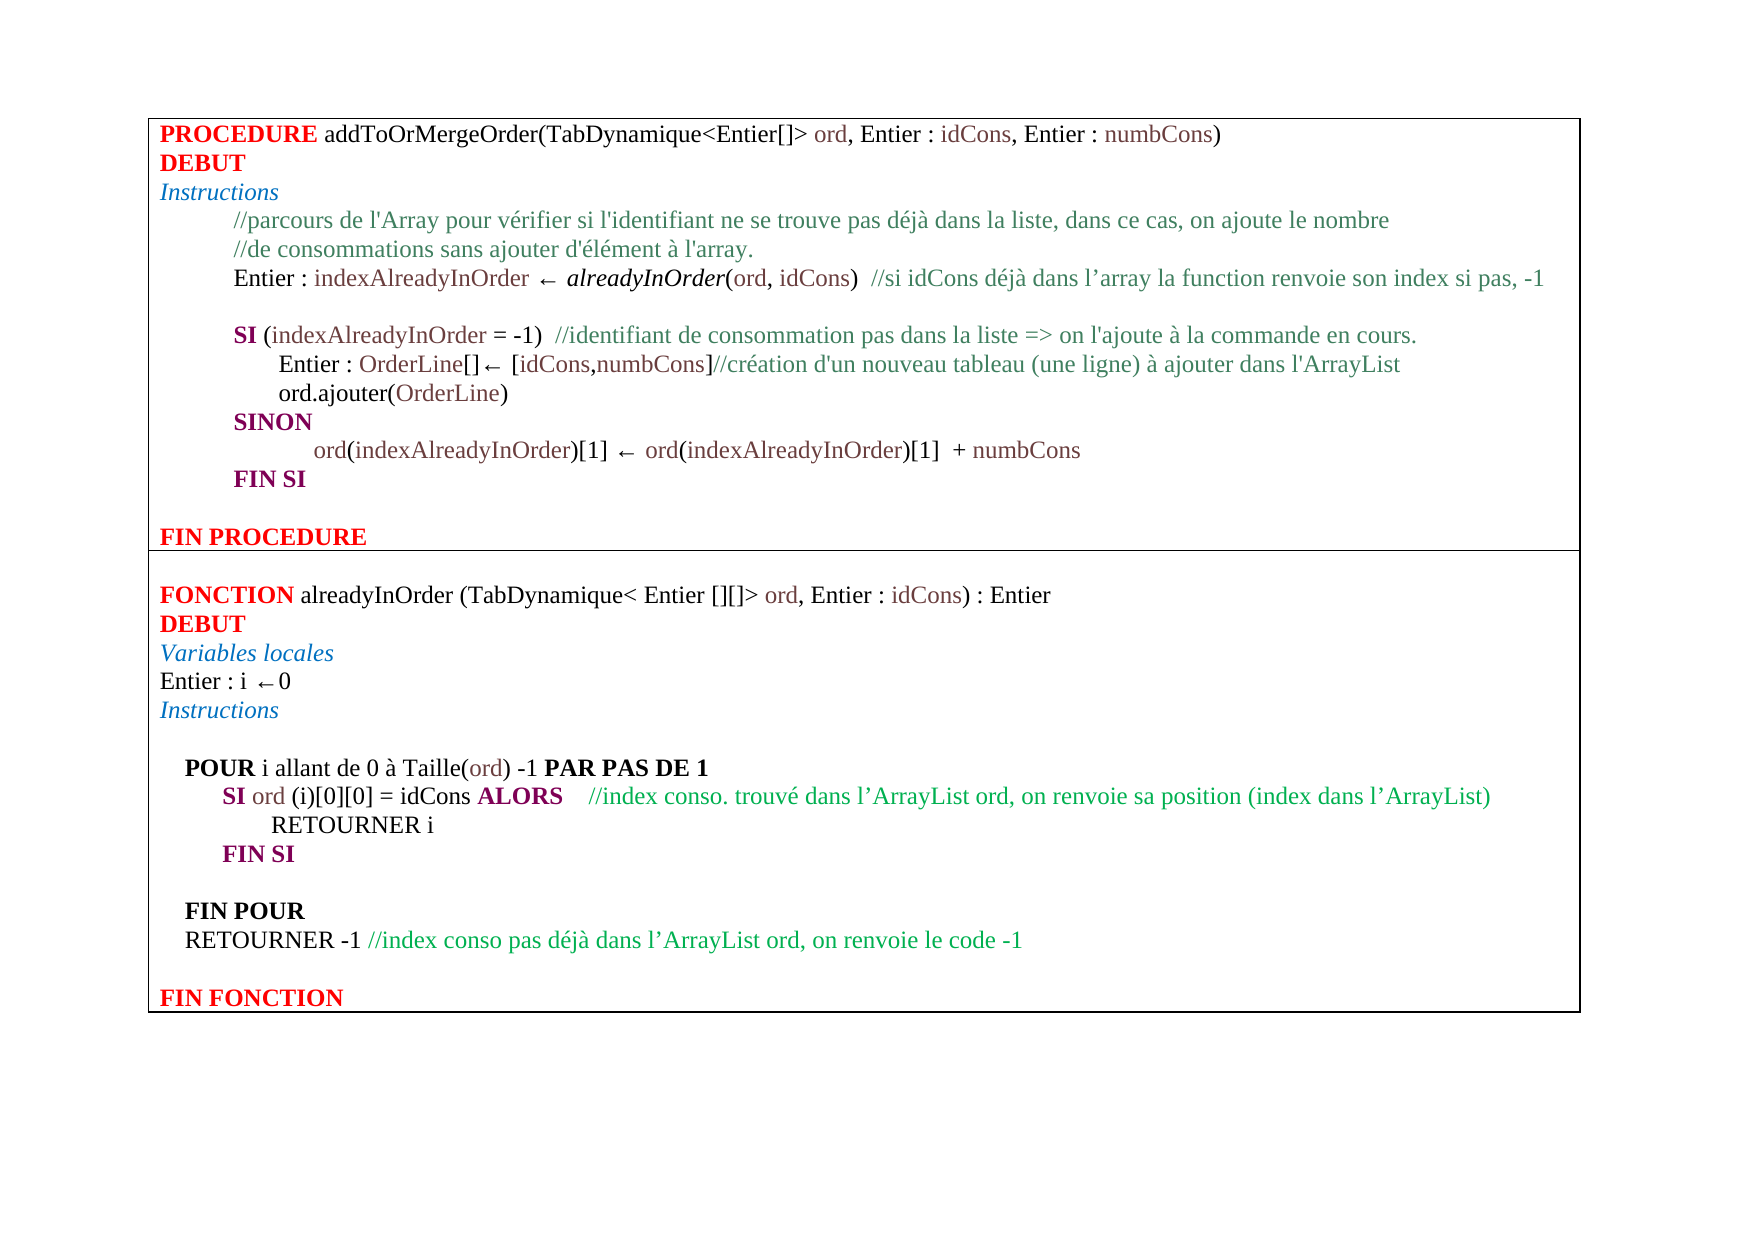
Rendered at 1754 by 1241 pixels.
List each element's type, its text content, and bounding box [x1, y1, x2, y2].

table_header PROCEDURE addToOrMergeOrder(TabDynamique<Entier[]> ord, Entier : idCons, Entier : numbCons) DEBUT Instructions //parcours de l'Array pour vérifier si l'identifiant ne se trouve pas déjà dans la liste, dans ce cas, on ajoute le nombre //de consommations sans ajouter d'élément à l'array. Entier : indexAlreadyInOrder ← alreadyInOrder(ord, idCons) //si idCons déjà dans l’array la function renvoie son index si pas, -1 SI (indexAlreadyInOrder = -1) //identifiant de consommation pas dans la liste => on l'ajoute à la commande en cours. Entier : OrderLine[]← [idCons,numbCons]//création d'un nouveau tableau (une ligne) à ajouter dans l'ArrayList ord.ajouter(OrderLine) SINON ord(indexAlreadyInOrder)[1] ← ord(indexAlreadyInOrder)[1] + numbCons FIN SI FIN PROCEDURE [149, 119, 1579, 550]
table_cell FONCTION alreadyInOrder (TabDynamique< Entier [][]> ord, Entier : idCons) : Entier DEBUT Variables locales Entier : i ←0 Instructions POUR i allant de 0 à Taille(ord) -1 PAR PAS DE 1 SI ord (i)[0][0] = idCons ALORS //index conso. trouvé dans l’ArrayList ord, on renvoie sa position (index dans l’ArrayList) RETOURNER i FIN SI FIN POUR RETOURNER -1 //index conso pas déjà dans l’ArrayList ord, on renvoie le code -1 FIN FONCTION [149, 551, 1579, 1011]
